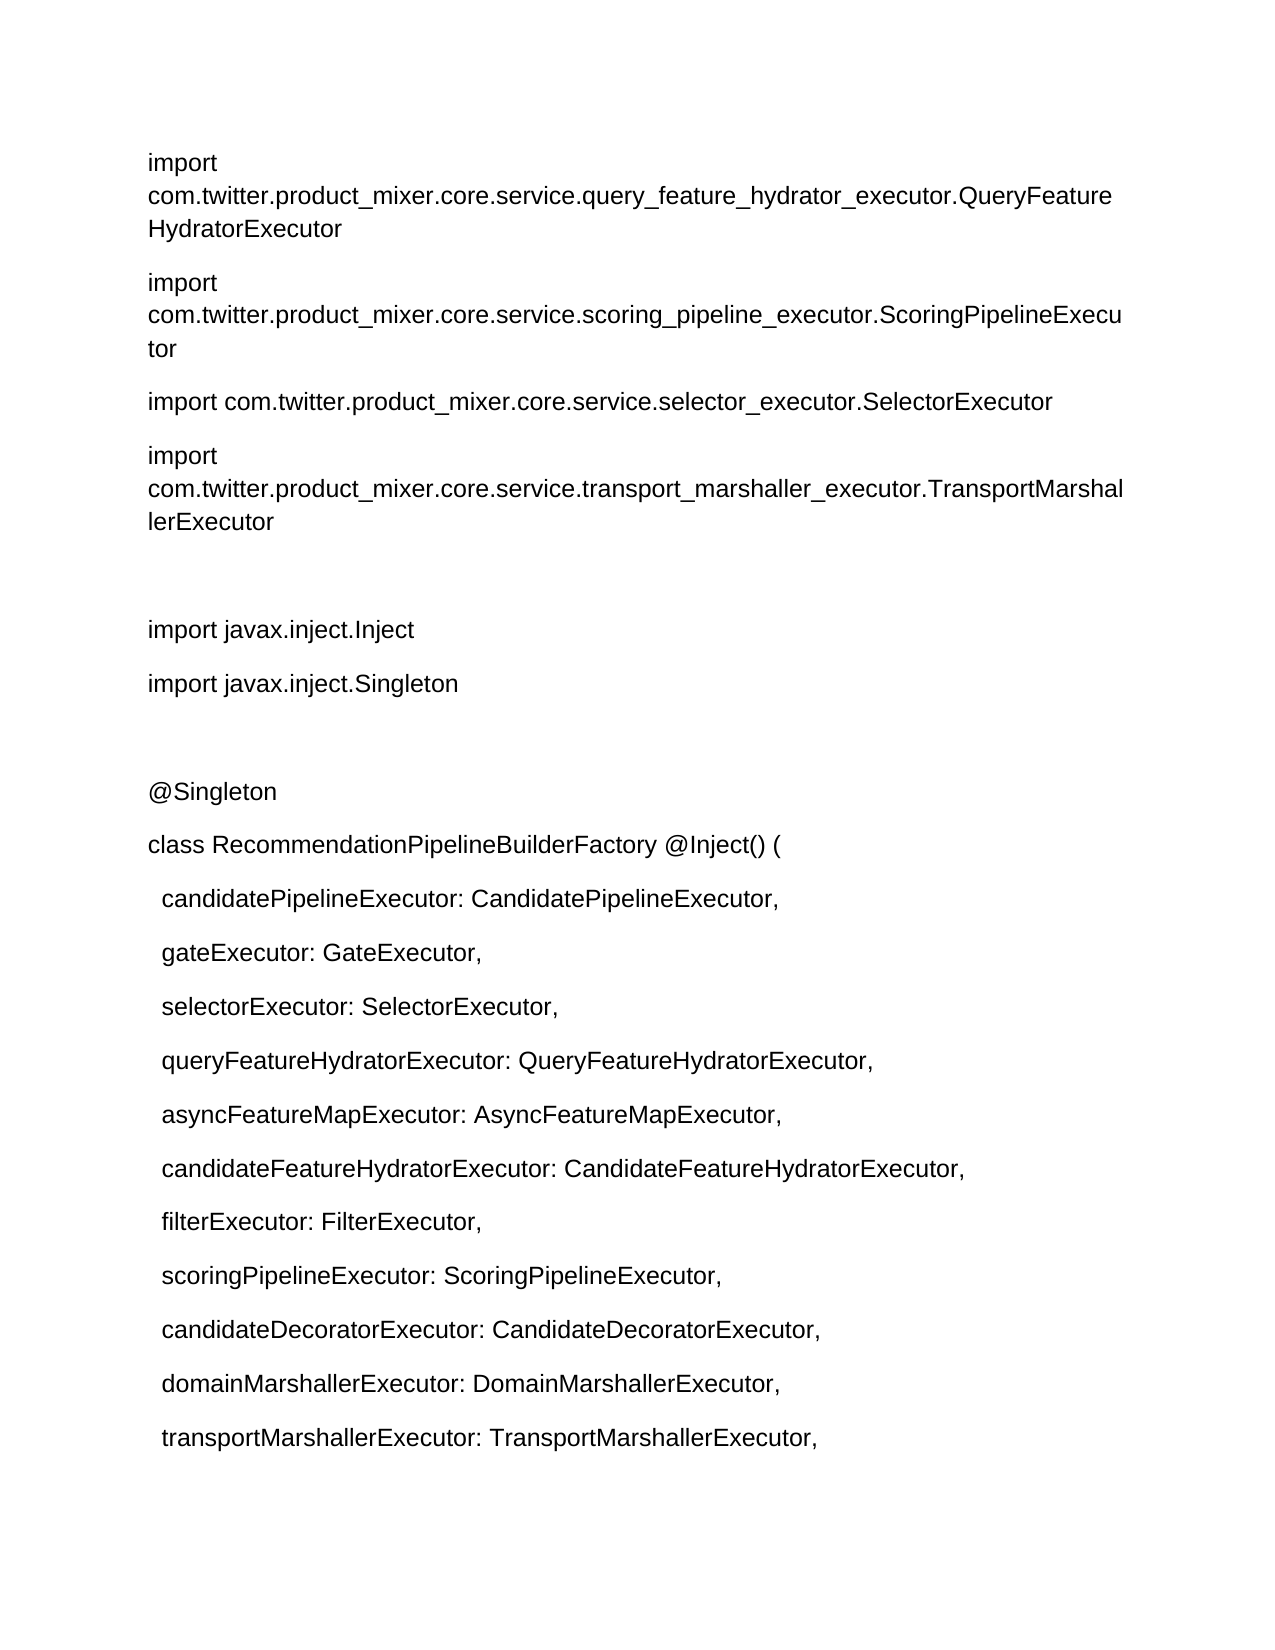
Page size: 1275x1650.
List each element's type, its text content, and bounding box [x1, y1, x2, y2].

text import com.twitter.product_mixer.core.service.query_feature_hydrator_executor.QueryFeatureHydratorExecutor [148, 148, 1127, 242]
text candidateFeatureHydratorExecutor: CandidateFeatureHydratorExecutor, [148, 1153, 1127, 1182]
text import com.twitter.product_mixer.core.service.selector_executor.SelectorExecutor [148, 387, 1127, 416]
text import com.twitter.product_mixer.core.service.scoring_pipeline_executor.ScoringPipelineExecutor [148, 267, 1127, 362]
text import javax.inject.Singleton [148, 669, 1127, 698]
text domainMarshallerExecutor: DomainMarshallerExecutor, [148, 1369, 1127, 1398]
text class RecommendationPipelineBuilderFactory @Inject() ( [148, 830, 1127, 859]
text import com.twitter.product_mixer.core.service.transport_marshaller_executor.TransportMarshallerExecutor [148, 441, 1127, 536]
text candidateDecoratorExecutor: CandidateDecoratorExecutor, [148, 1315, 1127, 1344]
text queryFeatureHydratorExecutor: QueryFeatureHydratorExecutor, [148, 1046, 1127, 1074]
text filterExecutor: FilterExecutor, [148, 1207, 1127, 1236]
text import javax.inject.Inject [148, 615, 1127, 644]
text transportMarshallerExecutor: TransportMarshallerExecutor, [148, 1423, 1127, 1452]
text gateExecutor: GateExecutor, [148, 938, 1127, 967]
text candidatePipelineExecutor: CandidatePipelineExecutor, [148, 884, 1127, 913]
text asyncFeatureMapExecutor: AsyncFeatureMapExecutor, [148, 1100, 1127, 1128]
text @Singleton [148, 777, 1127, 805]
text selectorExecutor: SelectorExecutor, [148, 992, 1127, 1021]
text scoringPipelineExecutor: ScoringPipelineExecutor, [148, 1261, 1127, 1290]
